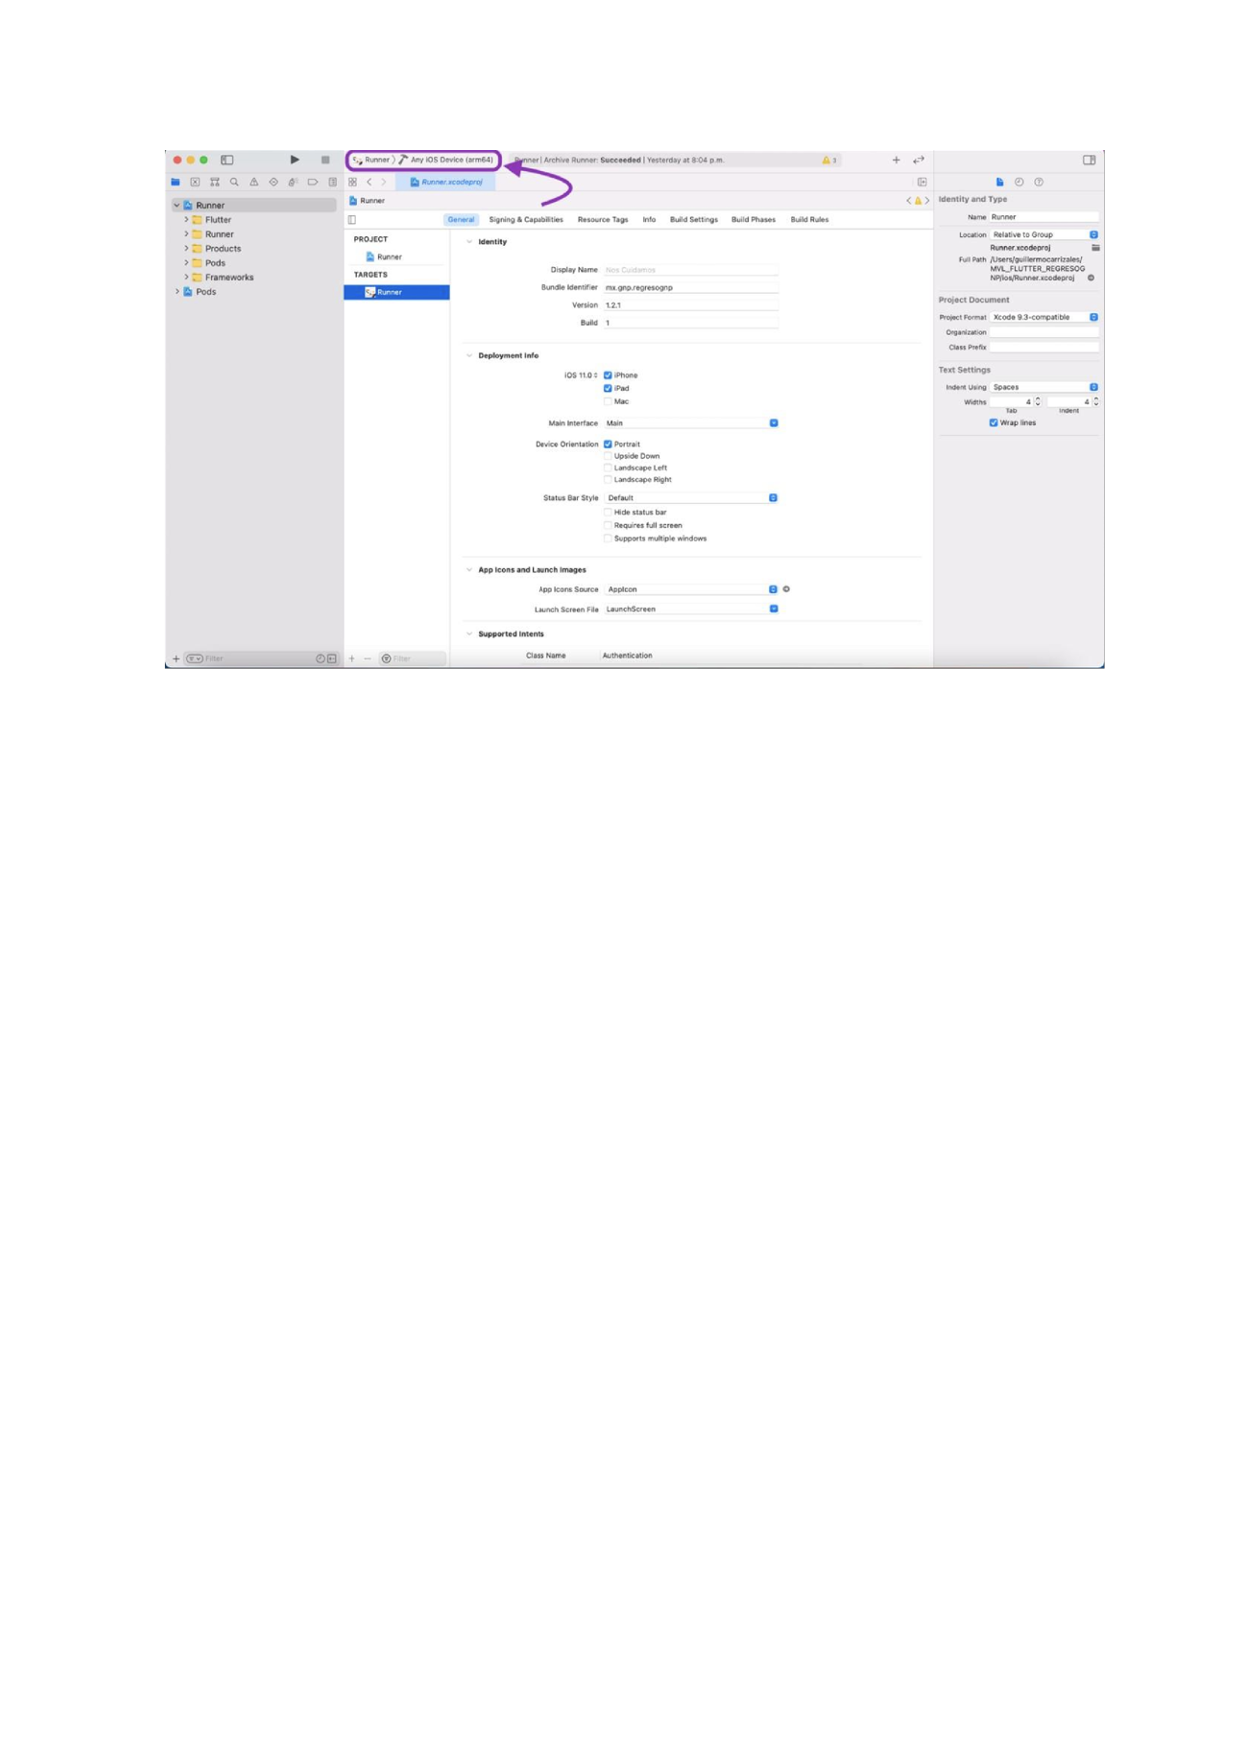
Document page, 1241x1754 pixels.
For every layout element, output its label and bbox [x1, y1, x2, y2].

picture [164, 150, 1105, 669]
